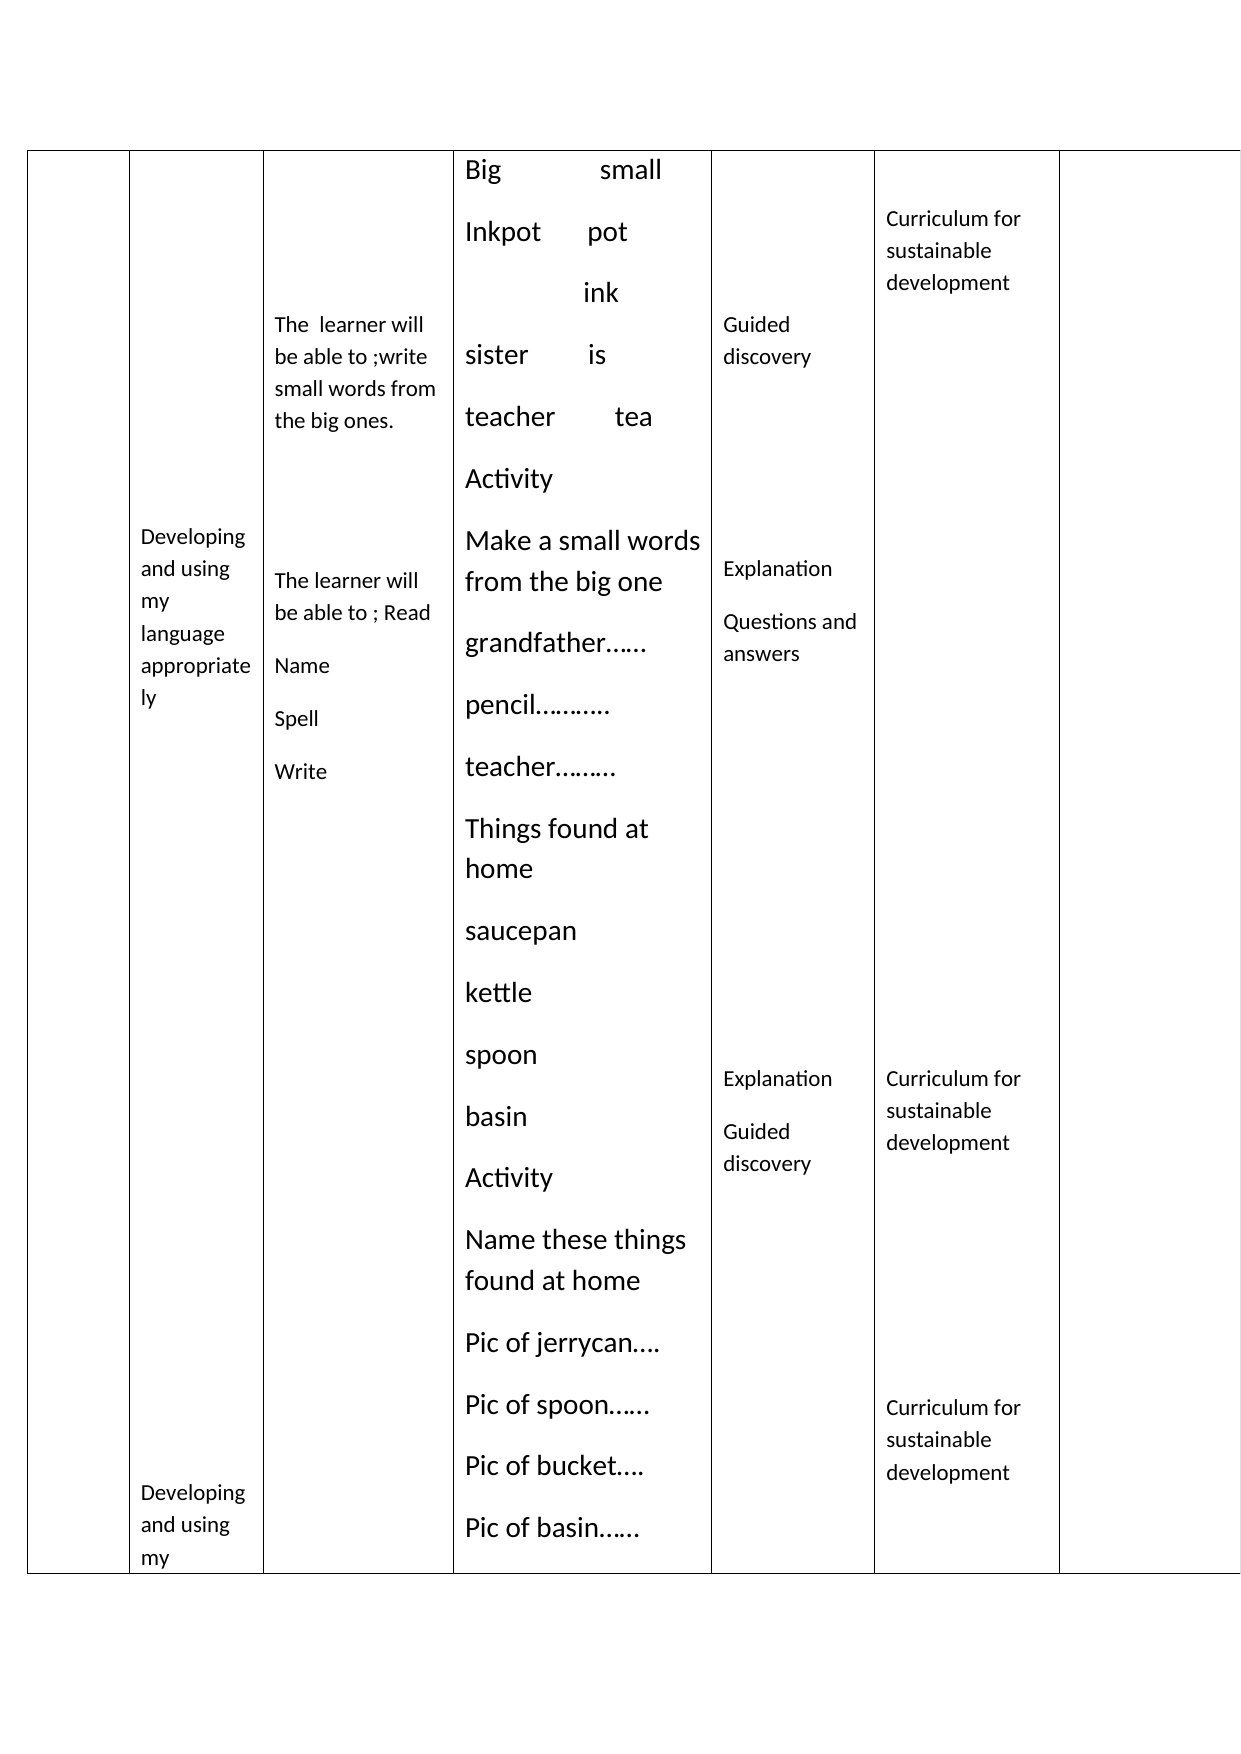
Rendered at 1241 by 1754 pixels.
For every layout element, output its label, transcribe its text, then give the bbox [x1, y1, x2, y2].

table_cell [1060, 151, 1240, 1573]
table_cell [454, 151, 711, 1573]
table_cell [130, 151, 263, 1573]
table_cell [875, 151, 1059, 1573]
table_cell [712, 151, 874, 1573]
table_cell 1 [28, 151, 129, 1573]
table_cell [264, 151, 453, 1573]
